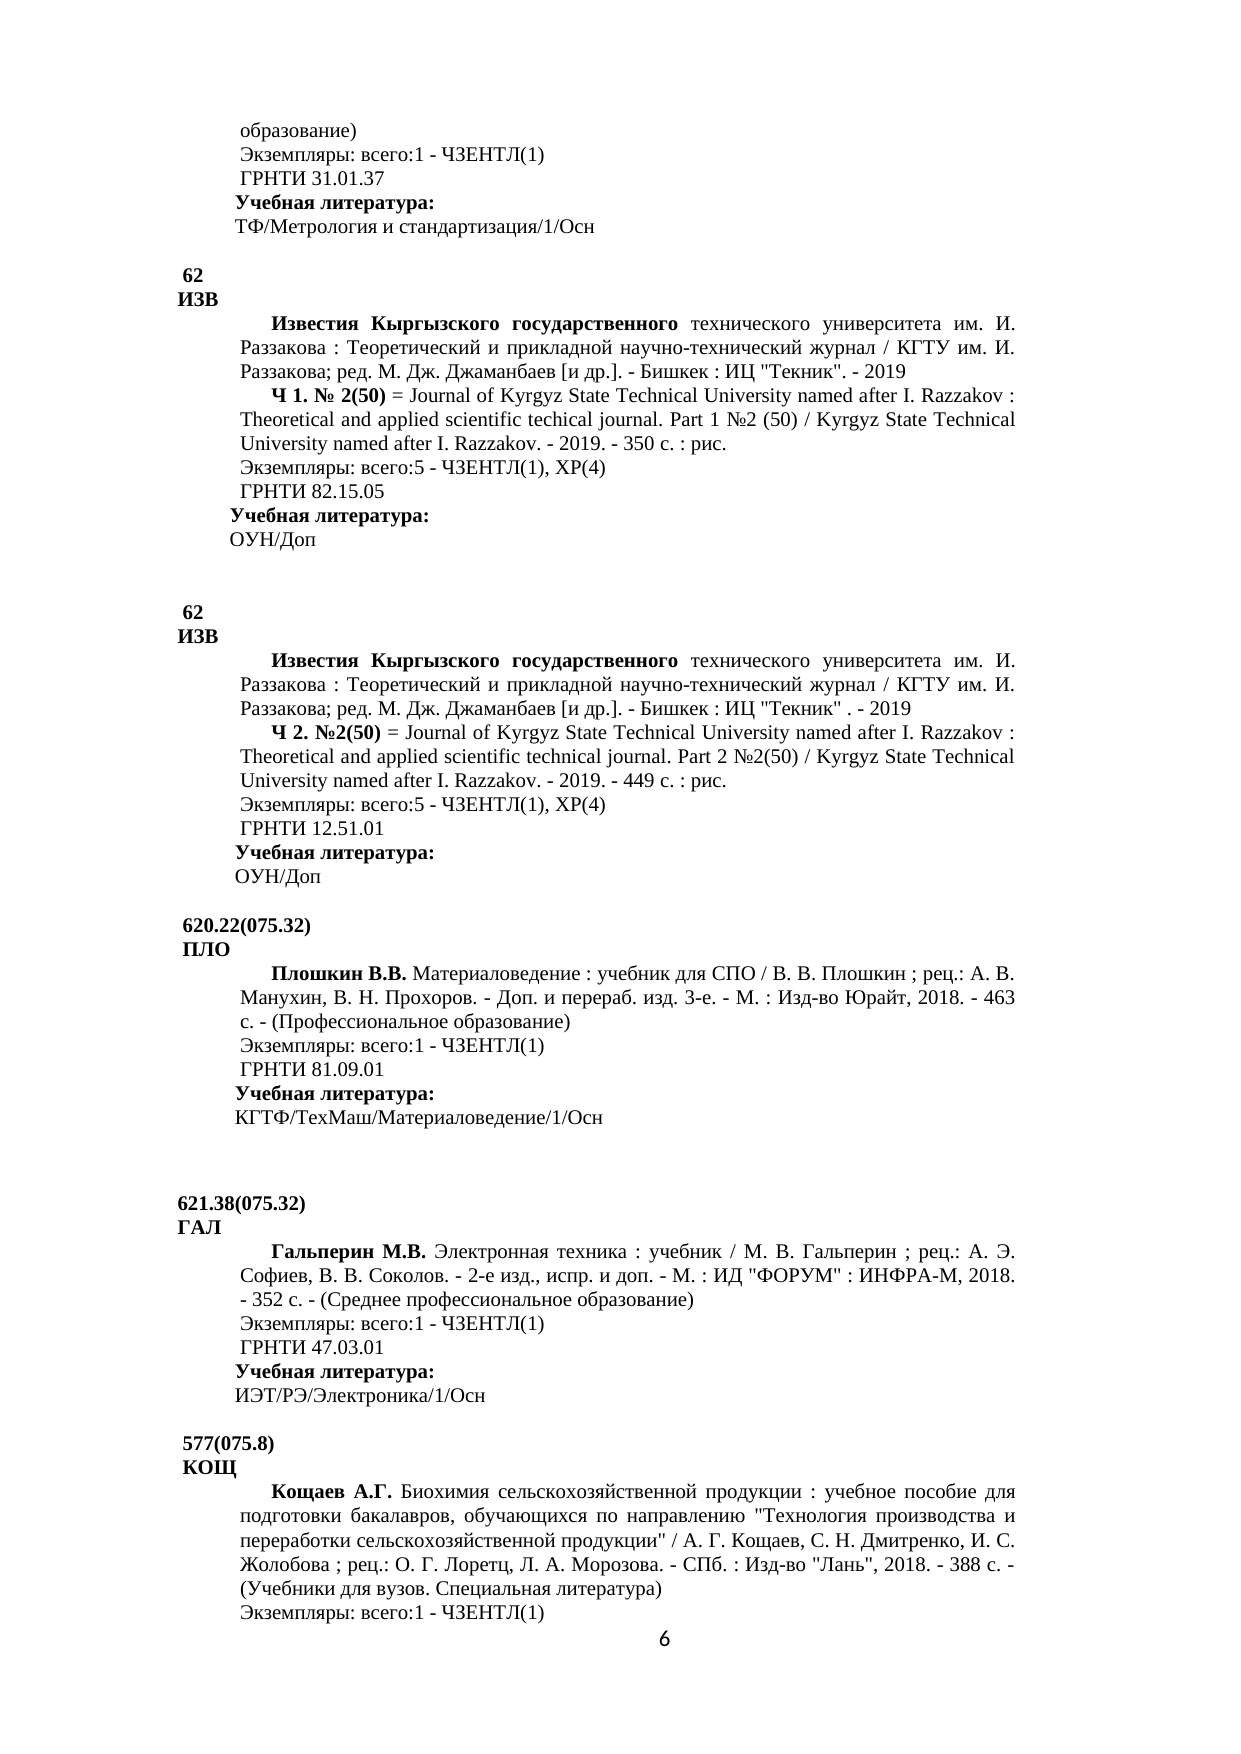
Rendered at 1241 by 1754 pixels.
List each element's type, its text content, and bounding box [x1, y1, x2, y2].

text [240, 118, 1016, 142]
text Экземпляры: всего:5 - ЧЗЕНТЛ(1), ХР(4) [240, 792, 1016, 816]
text КОЩ [177, 1455, 1152, 1479]
text ГРНТИ 81.09.01 [240, 1057, 1016, 1081]
text Учебная литература: [177, 1359, 1152, 1383]
text Экземпляры: всего:1 - ЧЗЕНТЛ(1) [240, 1600, 1016, 1624]
text Учебная литература: [177, 190, 1152, 214]
text Учебная литература: [177, 1081, 1152, 1105]
text ТФ/Метрология и стандартизация/1/Осн [177, 214, 1152, 238]
text ОУН/Доп [177, 527, 1152, 551]
text Экземпляры: всего:1 - ЧЗЕНТЛ(1) [240, 1311, 1016, 1335]
text 620.22(075.32) [182, 912, 1152, 937]
text 62 [182, 262, 1152, 287]
text Экземпляры: всего:5 - ЧЗЕНТЛ(1), ХР(4) [240, 455, 1016, 479]
text ИЭТ/РЭ/Электроника/1/Осн [177, 1383, 1152, 1407]
text Экземпляры: всего:1 - ЧЗЕНТЛ(1) [240, 142, 1016, 166]
text 577(075.8) [182, 1431, 1152, 1455]
text ИЗВ [177, 287, 1152, 311]
text 62 [182, 600, 1152, 624]
text Учебная литература: [177, 840, 1152, 864]
text Экземпляры: всего:1 - ЧЗЕНТЛ(1) [240, 1033, 1016, 1057]
text ГАЛ [177, 1215, 1152, 1239]
text 621.38(075.32) [177, 1191, 1152, 1215]
text ГРНТИ 82.15.05 [240, 479, 1016, 503]
text Известия Кыргызского государственного технического университета им. И. Раззакова : Теоретический и прикладной научно-технический журнал / КГТУ им. И. Раззакова; ред. М. Дж. Джаманбаев [и др.]. - Бишкек : ИЦ "Текник". - 2019 [240, 311, 1016, 383]
text Гальперин М.В. Электронная техника : учебник / М. В. Гальперин ; рец.: А. Э. Софиев, В. В. Соколов. - 2-е изд., испр. и доп. - М. : ИД "ФОРУМ" : ИНФРА-М, 2018. - 352 с. - (Среднее профессиональное образование) [240, 1239, 1016, 1311]
text ПЛО [177, 937, 1152, 961]
text КГТФ/ТехМаш/Материаловедение/1/Осн [177, 1105, 1152, 1129]
text Ч 1. № 2(50) = Journal of Kyrgyz State Technical University named after I. Razzakov : Theoretical and applied scientific techical journal. Part 1 №2 (50) / Kyrgyz State Technical University named after I. Razzakov. - 2019. - 350 с. : рис. [240, 383, 1016, 455]
text ГРНТИ 47.03.01 [240, 1335, 1016, 1359]
text ОУН/Доп [177, 864, 1152, 888]
text Плошкин В.В. Материаловедение : учебник для СПО / В. В. Плошкин ; рец.: А. В. Манухин, В. Н. Прохоров. - Доп. и перераб. изд. 3-е. - М. : Изд-во Юрайт, 2018. - 463 с. - (Профессиональное образование) [240, 961, 1016, 1033]
text ИЗВ [177, 624, 1152, 648]
text ГРНТИ 12.51.01 [240, 816, 1016, 840]
text ГРНТИ 31.01.37 [240, 166, 1016, 190]
text Известия Кыргызского государственного технического университета им. И. Раззакова : Теоретический и прикладной научно-технический журнал / КГТУ им. И. Раззакова; ред. М. Дж. Джаманбаев [и др.]. - Бишкек : ИЦ "Текник" . - 2019 [240, 648, 1016, 720]
text Ч 2. №2(50) = Journal of Kyrgyz State Technical University named after I. Razzakov : Theoretical and applied scientific technical journal. Part 2 №2(50) / Kyrgyz State Technical University named after I. Razzakov. - 2019. - 449 с. : рис. [240, 720, 1016, 792]
text Учебная литература: [177, 503, 1152, 527]
text Кощаев А.Г. Биохимия сельскохозяйственной продукции : учебное пособие для подготовки бакалавров, обучающихся по направлению "Технология производства и переработки сельскохозяйственной продукции" / А. Г. Кощаев, С. Н. Дмитренко, И. С. Жолобова ; рец.: О. Г. Лоретц, Л. А. Морозова. - СПб. : Изд-во "Лань", 2018. - 388 с. - (Учебники для вузов. Специальная литература) [240, 1479, 1016, 1600]
